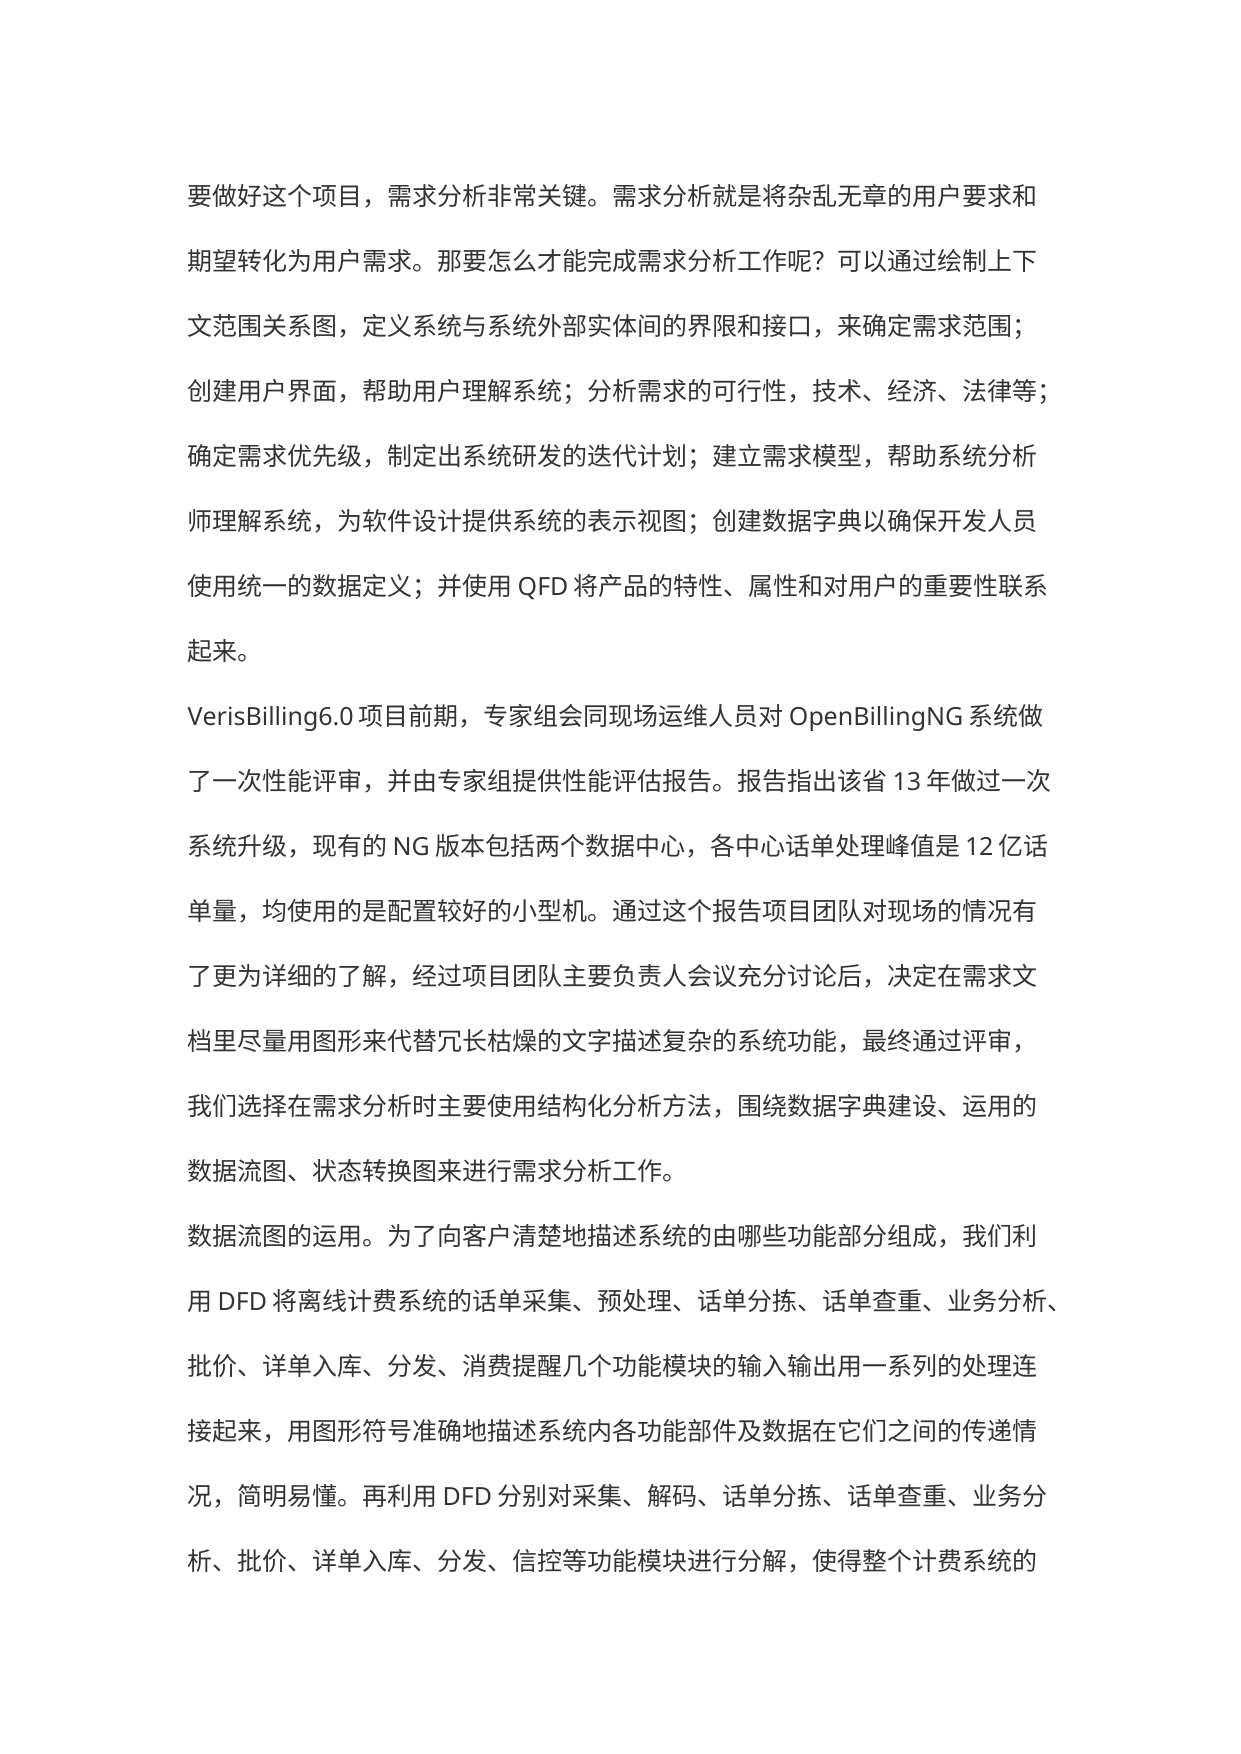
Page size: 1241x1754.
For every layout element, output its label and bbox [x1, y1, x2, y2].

text [187, 162, 1053, 1592]
